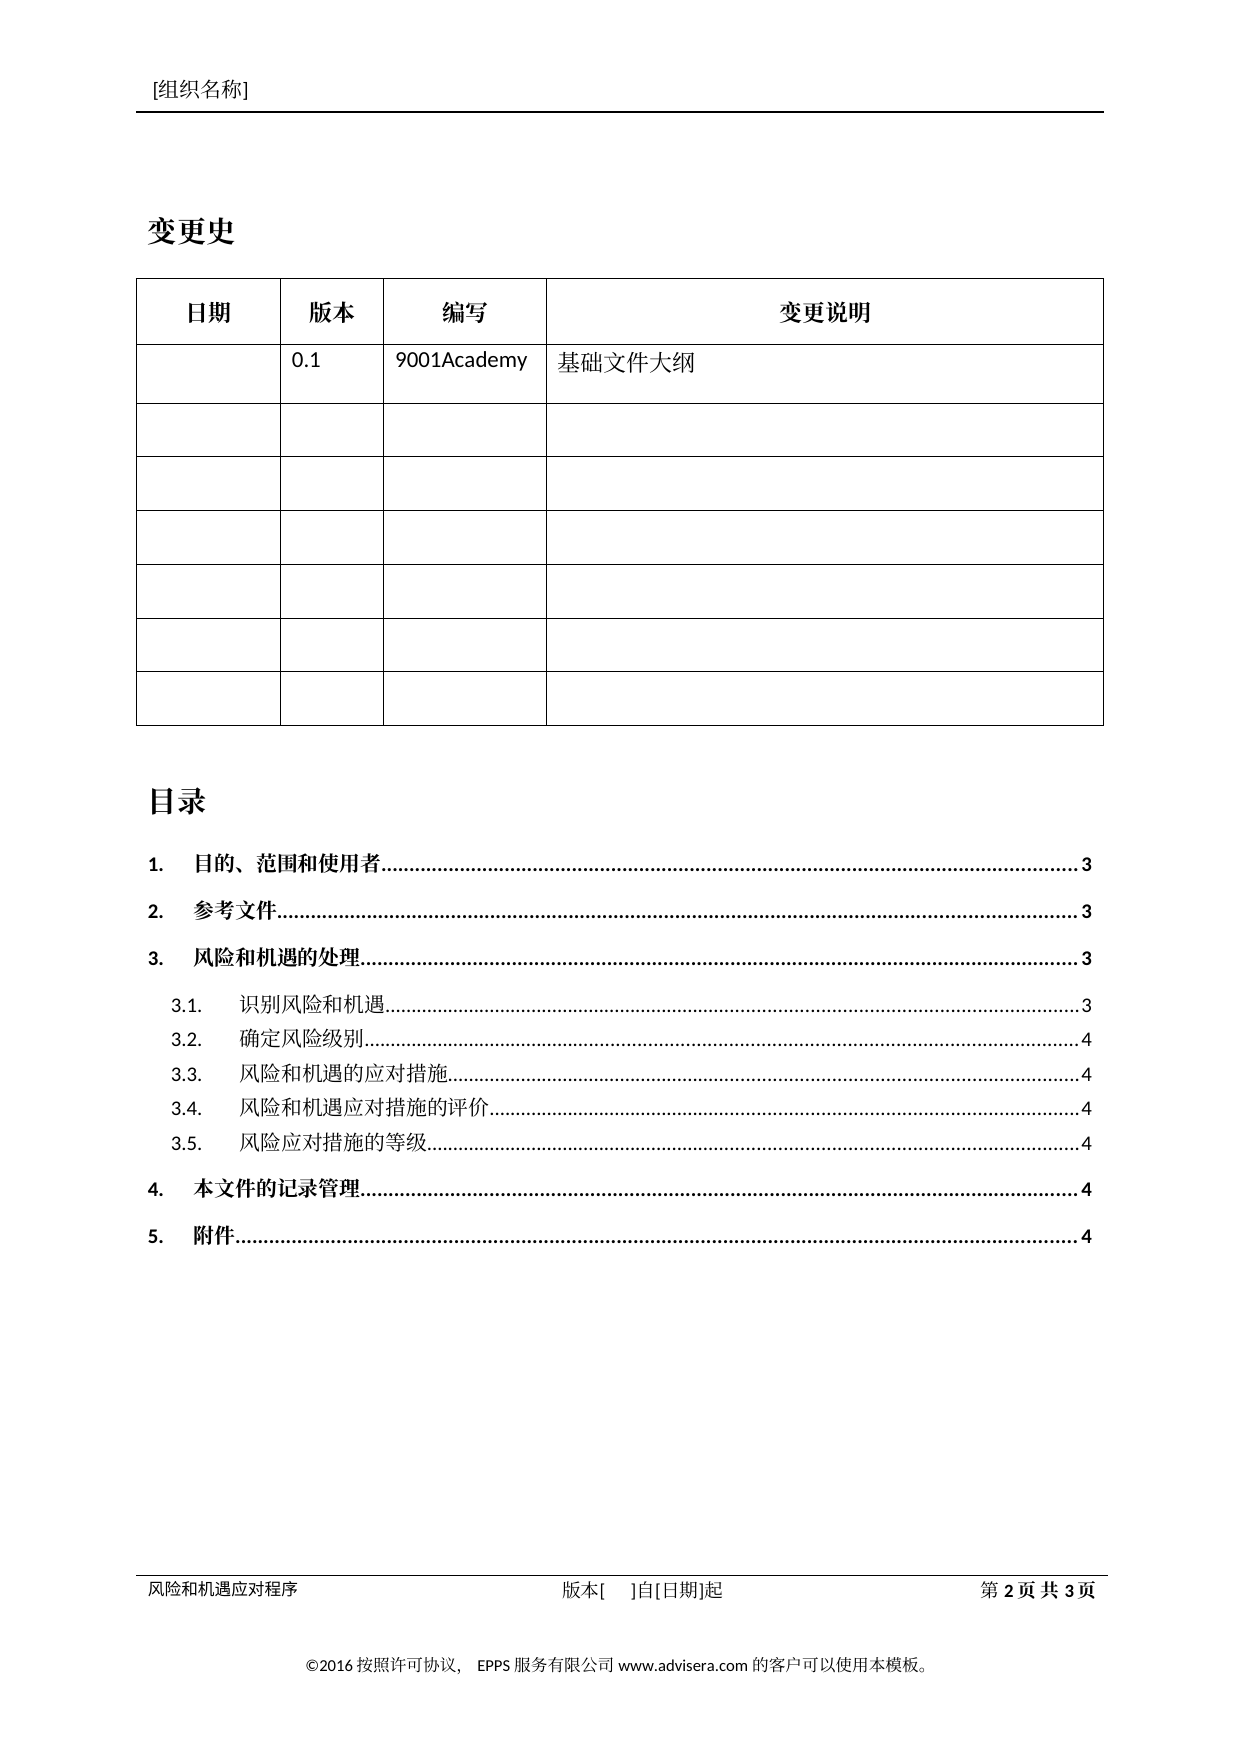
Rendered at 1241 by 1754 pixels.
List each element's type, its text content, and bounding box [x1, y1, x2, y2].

table_cell 0.1 [281, 345, 383, 402]
table_cell [547, 511, 1103, 564]
table_cell [547, 404, 1103, 456]
table_cell [547, 565, 1103, 617]
table_cell [384, 619, 546, 671]
table_cell [384, 672, 546, 725]
table_cell [137, 511, 280, 564]
table_cell [137, 565, 280, 617]
text 3.5. 风险应对措施的等级 4 [171, 1126, 1093, 1156]
table_header 日期 [137, 279, 280, 344]
text 1. 目的、范围和使用者 3 [148, 848, 1093, 878]
text 变更史 [148, 209, 1093, 251]
table_header 编写 [384, 279, 546, 344]
text 3.2. 确定风险级别 4 [171, 1023, 1093, 1053]
text 3.1. 识别风险和机遇 3 [171, 988, 1093, 1018]
text 3.3. 风险和机遇的应对措施 4 [171, 1057, 1093, 1087]
table_header 变更说明 [547, 279, 1103, 344]
table_cell [384, 404, 546, 456]
table_header 版本 [281, 279, 383, 344]
text 3.4. 风险和机遇应对措施的评价 4 [171, 1092, 1093, 1122]
table_cell [384, 511, 546, 564]
text 2. 参考文件 3 [148, 895, 1093, 925]
table_cell [137, 345, 280, 402]
text 5. 附件 4 [148, 1220, 1093, 1250]
table_cell [547, 619, 1103, 671]
table_cell [281, 404, 383, 456]
text 3. 风险和机遇的处理 3 [148, 942, 1093, 972]
table_cell [137, 619, 280, 671]
table_cell [281, 565, 383, 617]
table_cell [384, 565, 546, 617]
table_cell [281, 619, 383, 671]
table_cell [137, 457, 280, 510]
table_cell [137, 404, 280, 456]
table_cell [281, 672, 383, 725]
table_cell [137, 672, 280, 725]
table_cell [281, 457, 383, 510]
table_cell [384, 457, 546, 510]
table_cell [281, 511, 383, 564]
text 4. 本文件的记录管理 4 [148, 1173, 1093, 1203]
table_cell [547, 457, 1103, 510]
table_cell 基础文件大纲 [547, 345, 1103, 402]
text 目录 [148, 779, 1093, 821]
table_cell 9001Academy [384, 345, 546, 402]
table_cell [547, 672, 1103, 725]
